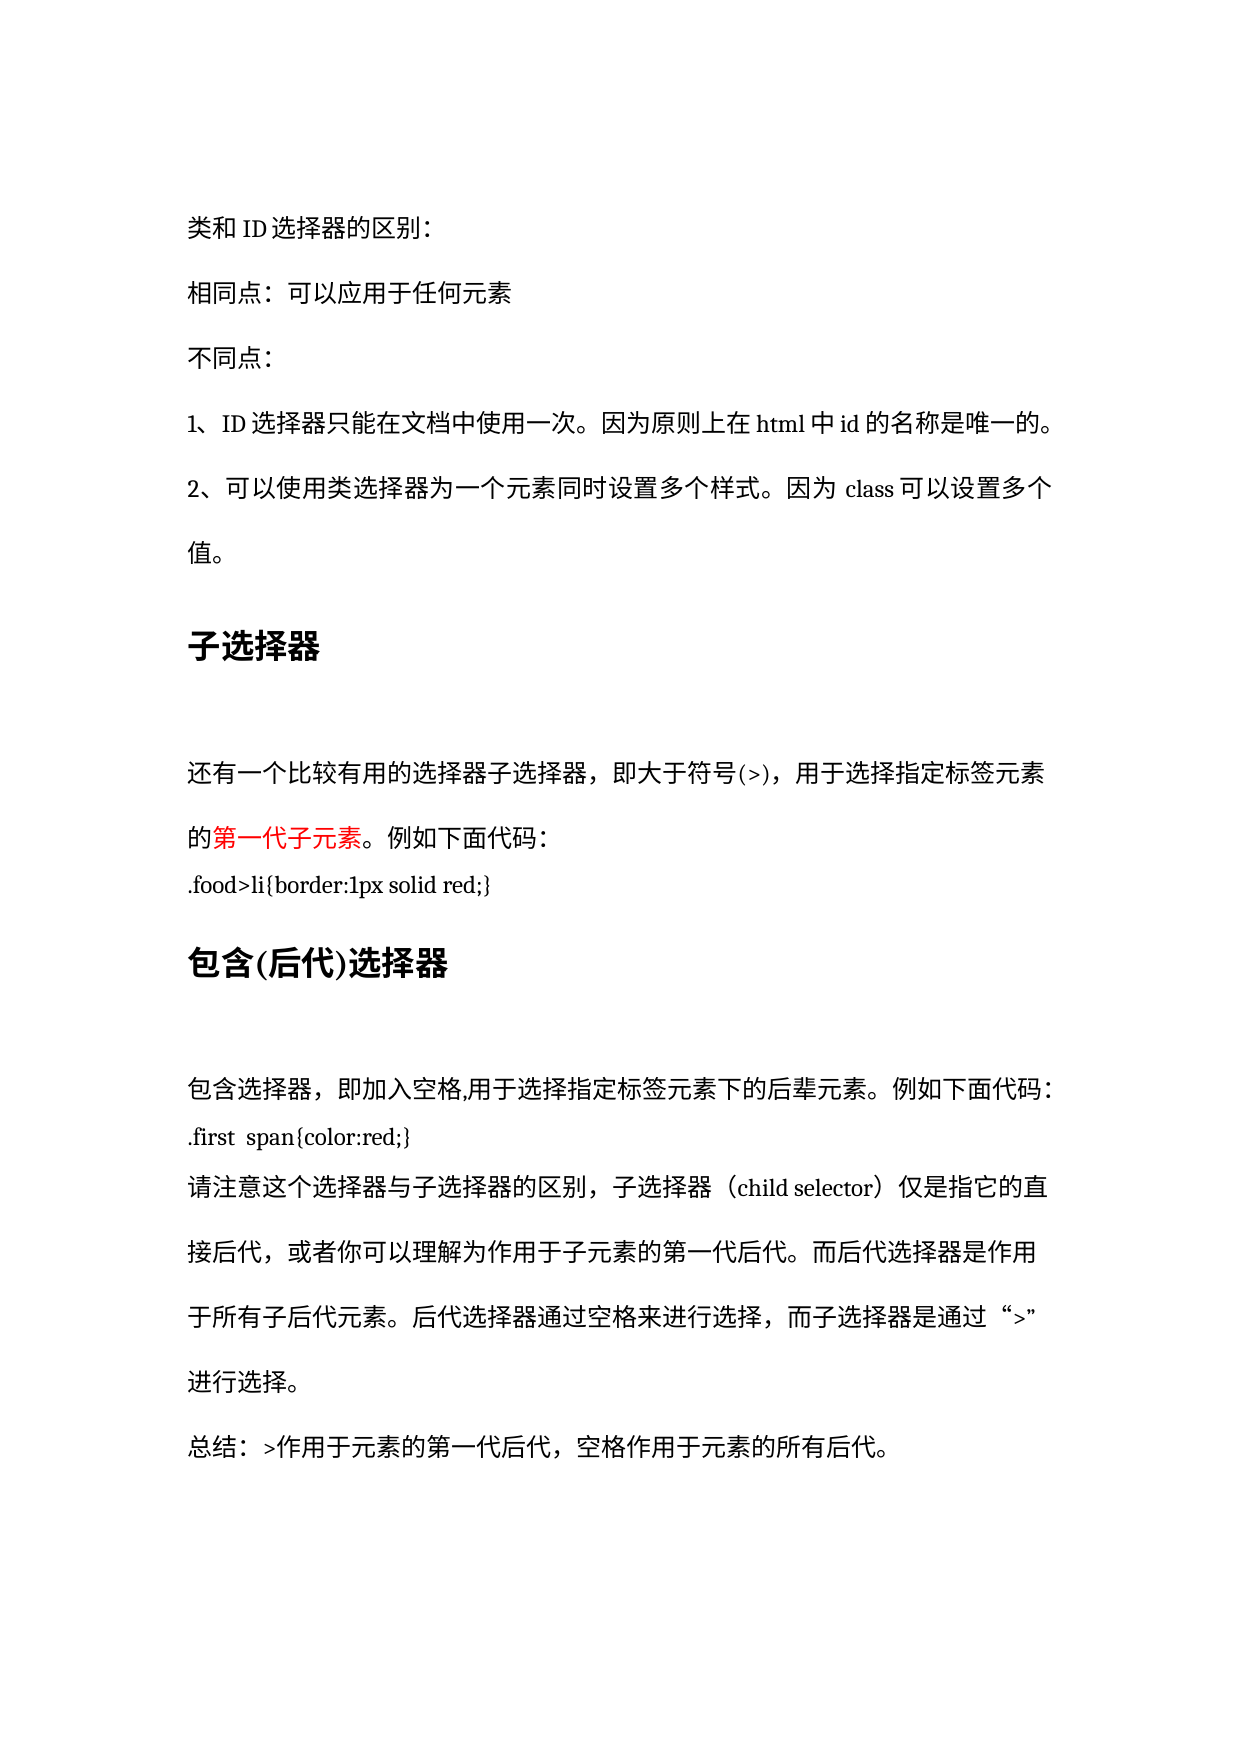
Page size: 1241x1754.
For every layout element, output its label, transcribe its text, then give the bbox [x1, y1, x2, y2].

text 还有一个比较有用的选择器子选择器，即大于符号(>)，用于选择指定标签元素的第一代子元素。例如下面代码： [187, 739, 1053, 869]
text 类和ID选择器的区别： [187, 194, 1053, 259]
subtitle 包含(后代)选择器 [187, 928, 1053, 993]
text 1、ID选择器只能在文档中使用一次。因为原则上在html中id的名称是唯一的。 [187, 389, 1053, 454]
text .food>li{border:1px solid red;} [187, 869, 1053, 901]
text 不同点： [187, 324, 1053, 389]
subtitle 子选择器 [187, 612, 1053, 677]
text 请注意这个选择器与子选择器的区别，子选择器（child selector）仅是指它的直接后代，或者你可以理解为作用于子元素的第一代后代。而后代选择器是作用于所有子后代元素。后代选择器通过空格来进行选择，而子选择器是通过“>”进行选择。 [187, 1153, 1053, 1413]
text 包含选择器，即加入空格,用于选择指定标签元素下的后辈元素。例如下面代码： [187, 1056, 1053, 1121]
text .first span{color:red;} [187, 1121, 1053, 1153]
text 总结：>作用于元素的第一代后代，空格作用于元素的所有后代。 [187, 1413, 1053, 1478]
text 相同点：可以应用于任何元素 [187, 259, 1053, 324]
text 2、可以使用类选择器为一个元素同时设置多个样式。因为class可以设置多个值。 [187, 454, 1053, 584]
